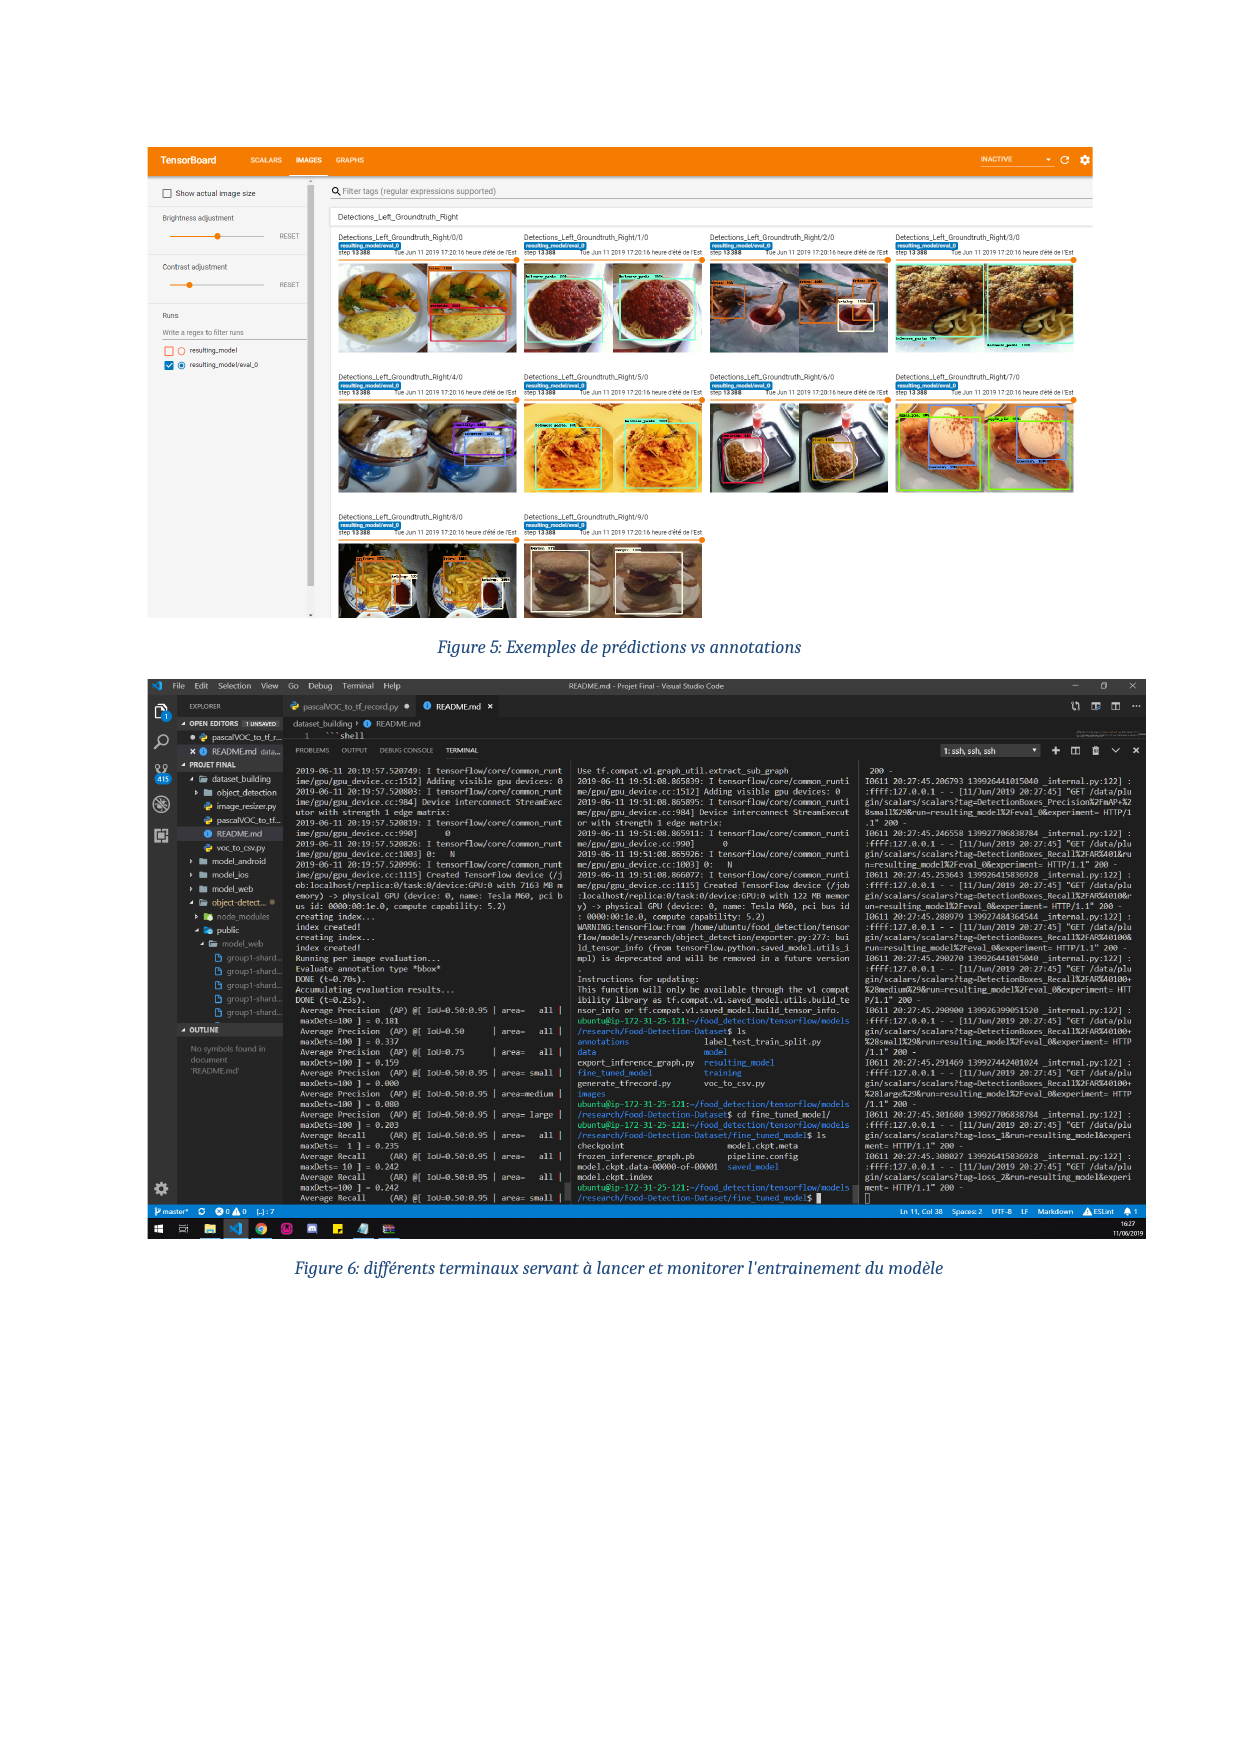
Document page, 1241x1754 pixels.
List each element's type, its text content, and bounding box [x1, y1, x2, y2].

picture [147, 679, 1146, 1239]
picture [147, 147, 1093, 618]
